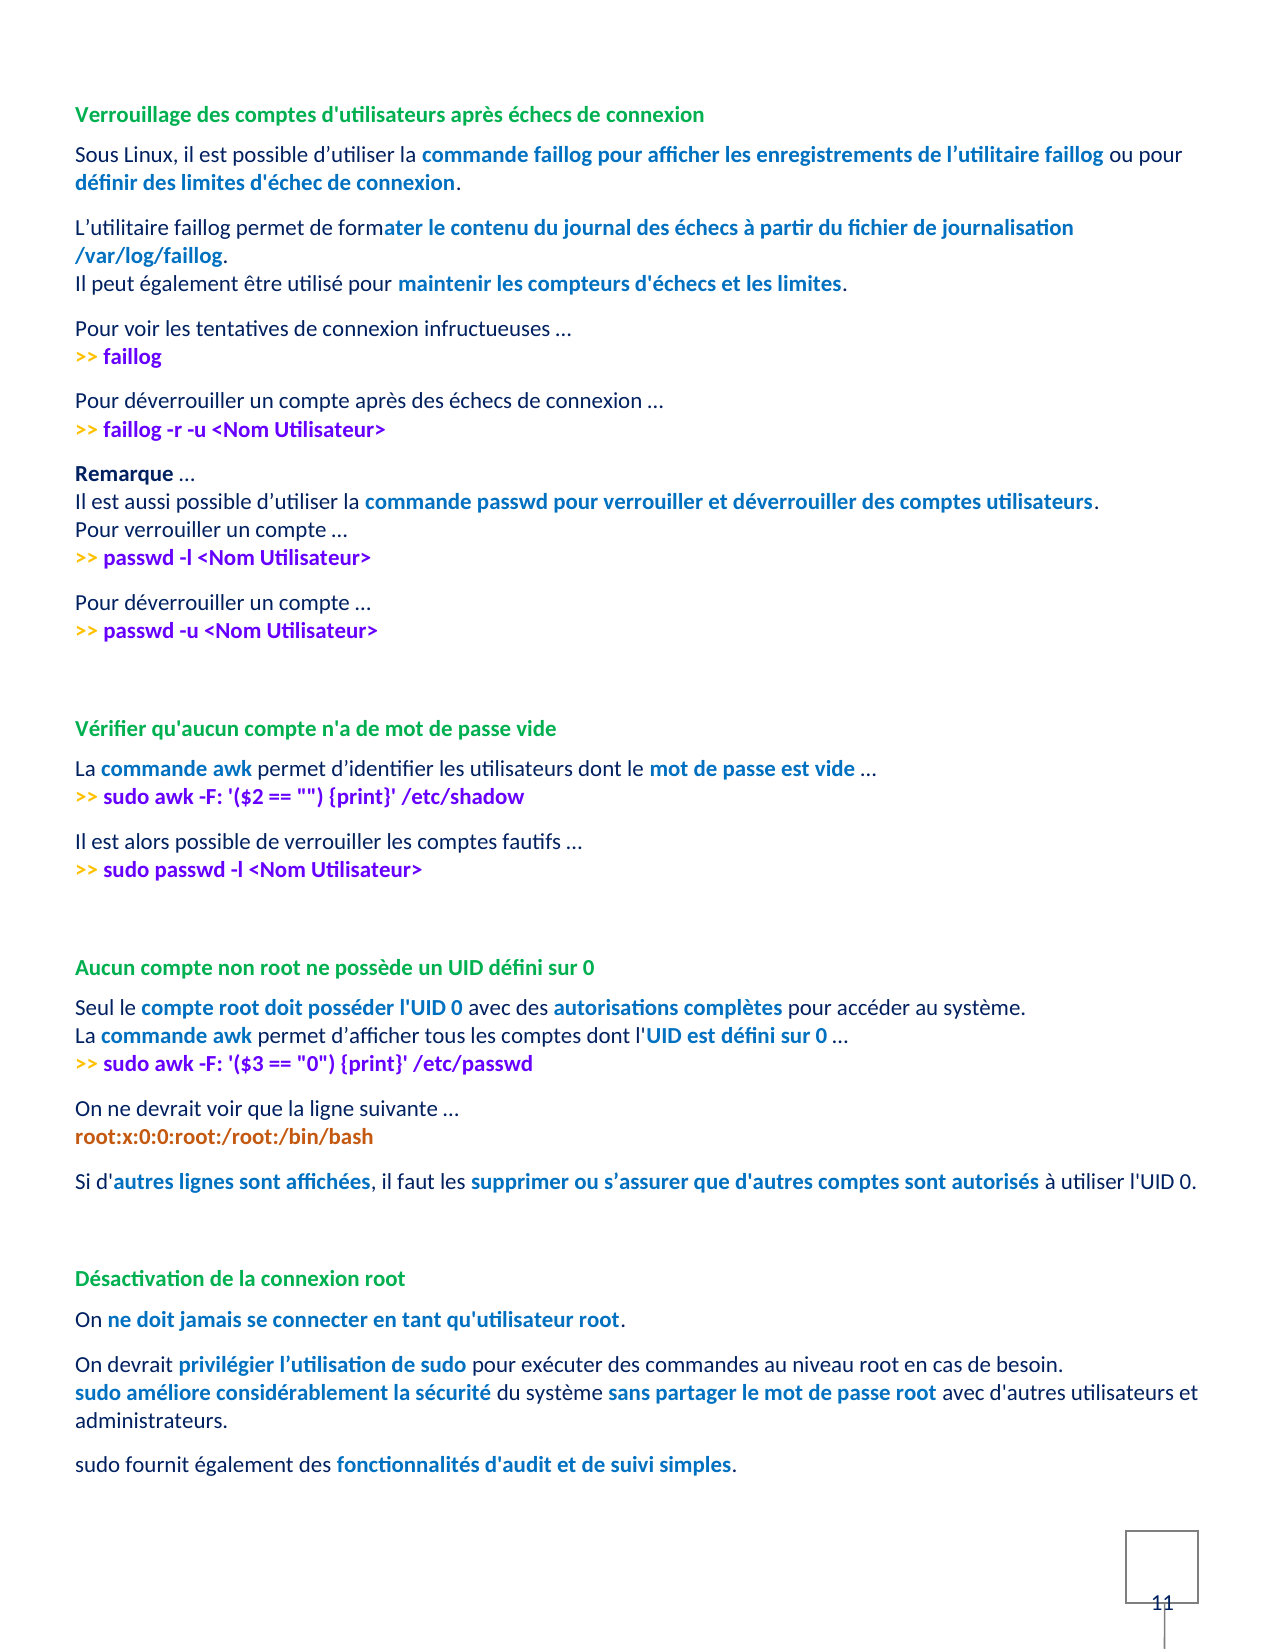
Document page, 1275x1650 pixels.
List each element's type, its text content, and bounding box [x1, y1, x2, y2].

text sudo fournit également des fonctionnalités d'audit et de suivi simples. [75, 1450, 1200, 1478]
text Remarque … Il est aussi possible d’utiliser la commande passwd pour verrouiller et déverrouiller des comptes utilisateurs. Pour verrouiller un compte … >> passwd -l <Nom Utilisateur> [75, 459, 1200, 571]
text On devrait privilégier l’utilisation de sudo pour exécuter des commandes au niveau root en cas de besoin. sudo améliore considérablement la sécurité du système sans partager le mot de passe root avec d'autres utilisateurs et administrateurs. [75, 1350, 1200, 1434]
text Pour déverrouiller un compte après des échecs de connexion … >> faillog -r -u <Nom Utilisateur> [75, 387, 1200, 443]
text Pour voir les tentatives de connexion infructueuses … >> faillog [75, 314, 1200, 370]
text Si d'autres lignes sont affichées, il faut les supprimer ou s’assurer que d'autres comptes sont autorisés à utiliser l'UID 0. [75, 1167, 1200, 1195]
subtitle Verrouillage des comptes d'utilisateurs après échecs de connexion [75, 100, 1200, 128]
text Seul le compte root doit posséder l'UID 0 avec des autorisations complètes pour accéder au système. La commande awk permet d’afficher tous les comptes dont l'UID est défini sur 0 … >> sudo awk -F: '($3 == "0") {print}' /etc/passwd [75, 993, 1200, 1077]
text La commande awk permet d’identifier les utilisateurs dont le mot de passe est vide … >> sudo awk -F: '($2 == "") {print}' /etc/shadow [75, 754, 1200, 810]
text Il est alors possible de verrouiller les comptes fautifs … >> sudo passwd -l <Nom Utilisateur> [75, 827, 1200, 883]
subtitle Désactivation de la connexion root [75, 1264, 1200, 1292]
text Pour déverrouiller un compte … >> passwd -u <Nom Utilisateur> [75, 588, 1200, 644]
text On ne devrait voir que la ligne suivante … root:x:0:0:root:/root:/bin/bash [75, 1094, 1200, 1150]
text Sous Linux, il est possible d’utiliser la commande faillog pour afficher les enregistrements de l’utilitaire faillog ou pour définir des limites d'échec de connexion. [75, 141, 1200, 197]
subtitle Vérifier qu'aucun compte n'a de mot de passe vide [75, 714, 1200, 742]
text On ne doit jamais se connecter en tant qu'utilisateur root. [75, 1305, 1200, 1333]
text L’utilitaire faillog permet de formater le contenu du journal des échecs à partir du fichier de journalisation /var/log/faillog. Il peut également être utilisé pour maintenir les compteurs d'échecs et les limites. [75, 213, 1200, 297]
subtitle Aucun compte non root ne possède un UID défini sur 0 [75, 953, 1200, 981]
